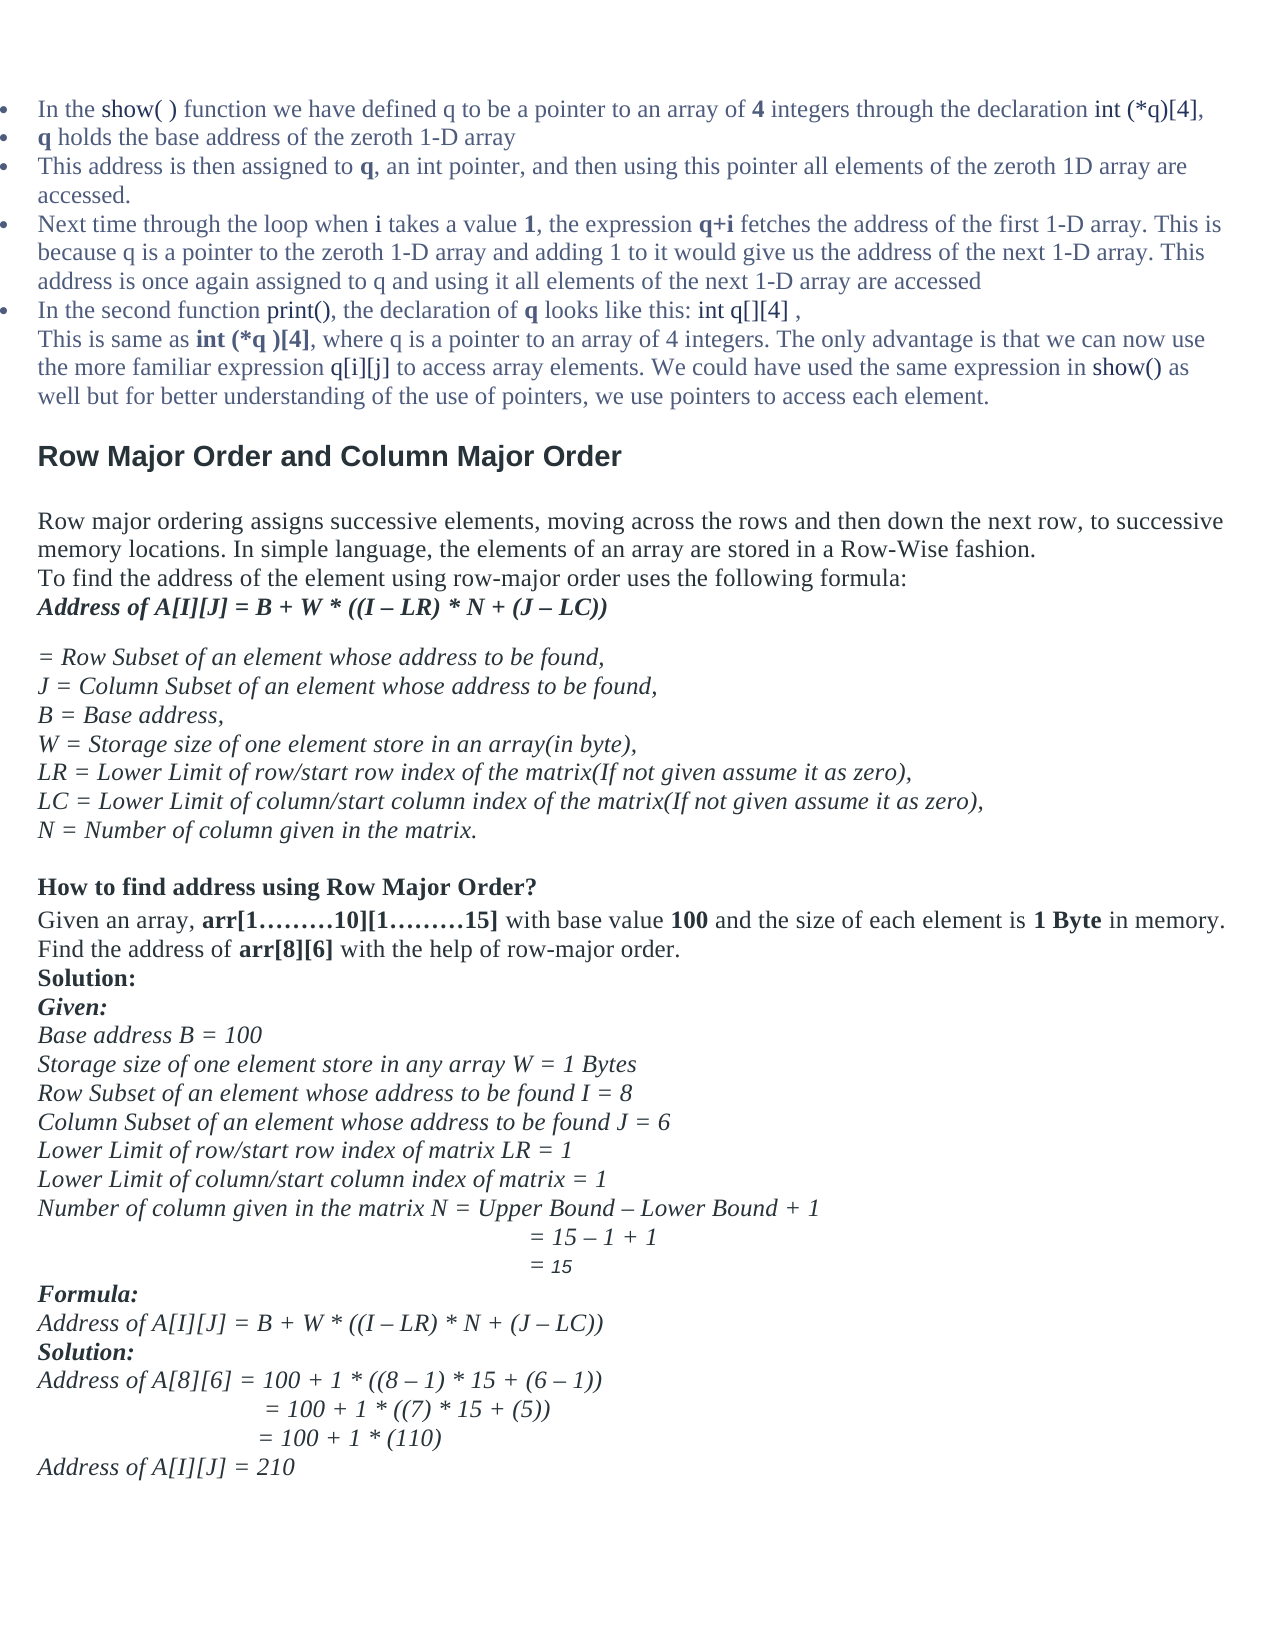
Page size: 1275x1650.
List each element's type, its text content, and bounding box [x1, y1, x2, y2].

text Formula: Address of A[I][J] = B + W * ((I – LR) * N + (J – LC)) [37, 1279, 1237, 1337]
list In the second function print(), the declaration of q looks like this: int q[][4] , [0, 295, 1237, 324]
list Next time through the loop when i takes a value 1, the expression q+i fetches the address of the first 1-D array. This is because q is a pointer to the zeroth 1-D array and adding 1 to it would give us the address of the next 1-D array. This address is once again assigned to q and using it all elements of the next 1-D array are accessed [0, 209, 1237, 295]
text This is same as int (*q )[4], where q is a pointer to an array of 4 integers. The only advantage is that we can now use the more familiar expression q[i][j] to access array elements. We could have used the same expression in show() as well but for better understanding of the use of pointers, we use pointers to access each element. [37, 324, 1237, 410]
list q holds the base address of the zeroth 1-D array [0, 122, 1237, 151]
text Given: Base address B = 100 Storage size of one element store in any array W = 1 Bytes Row Subset of an element whose address to be found I = 8 Column Subset of an element whose address to be found J = 6 Lower Limit of row/start row index of matrix LR = 1 Lower Limit of column/start column index of matrix = 1 Number of column given in the matrix N = Upper Bound – Lower Bound + 1 = 15 – 1 + 1 = 15 [37, 992, 1237, 1279]
text Given an array, arr[1………10][1………15] with base value 100 and the size of each element is 1 Byte in memory. Find the address of arr[8][6] with the help of row-major order. [37, 905, 1237, 963]
list In the show( ) function we have defined q to be a pointer to an array of 4 integers through the declaration int (*q)[4], [0, 94, 1237, 122]
list This address is then assigned to q, an int pointer, and then using this pointer all elements of the zeroth 1D array are accessed. [0, 151, 1237, 209]
subtitle How to find address using Row Major Order? [37, 872, 1237, 901]
text Address of A[I][J] = B + W * ((I – LR) * N + (J – LC)) [37, 592, 1237, 621]
text Row major ordering assigns successive elements, moving across the rows and then down the next row, to successive memory locations. In simple language, the elements of an array are stored in a Row-Wise fashion. To find the address of the element using row-major order uses the following formula: [37, 506, 1237, 592]
text Solution: [37, 963, 1237, 992]
text Solution: Address of A[8][6] = 100 + 1 * ((8 – 1) * 15 + (6 – 1)) = 100 + 1 * ((7) * 15 + (5)) = 100 + 1 * (110) Address of A[I][J] = 210 [37, 1337, 1237, 1480]
text = Row Subset of an element whose address to be found, J = Column Subset of an element whose address to be found, B = Base address, W = Storage size of one element store in an array(in byte), LR = Lower Limit of row/start row index of the matrix(If not given assume it as zero), LC = Lower Limit of column/start column index of the matrix(If not given assume it as zero), N = Number of column given in the matrix. [37, 642, 1237, 844]
subtitle Row Major Order and Column Major Order [37, 439, 1237, 472]
